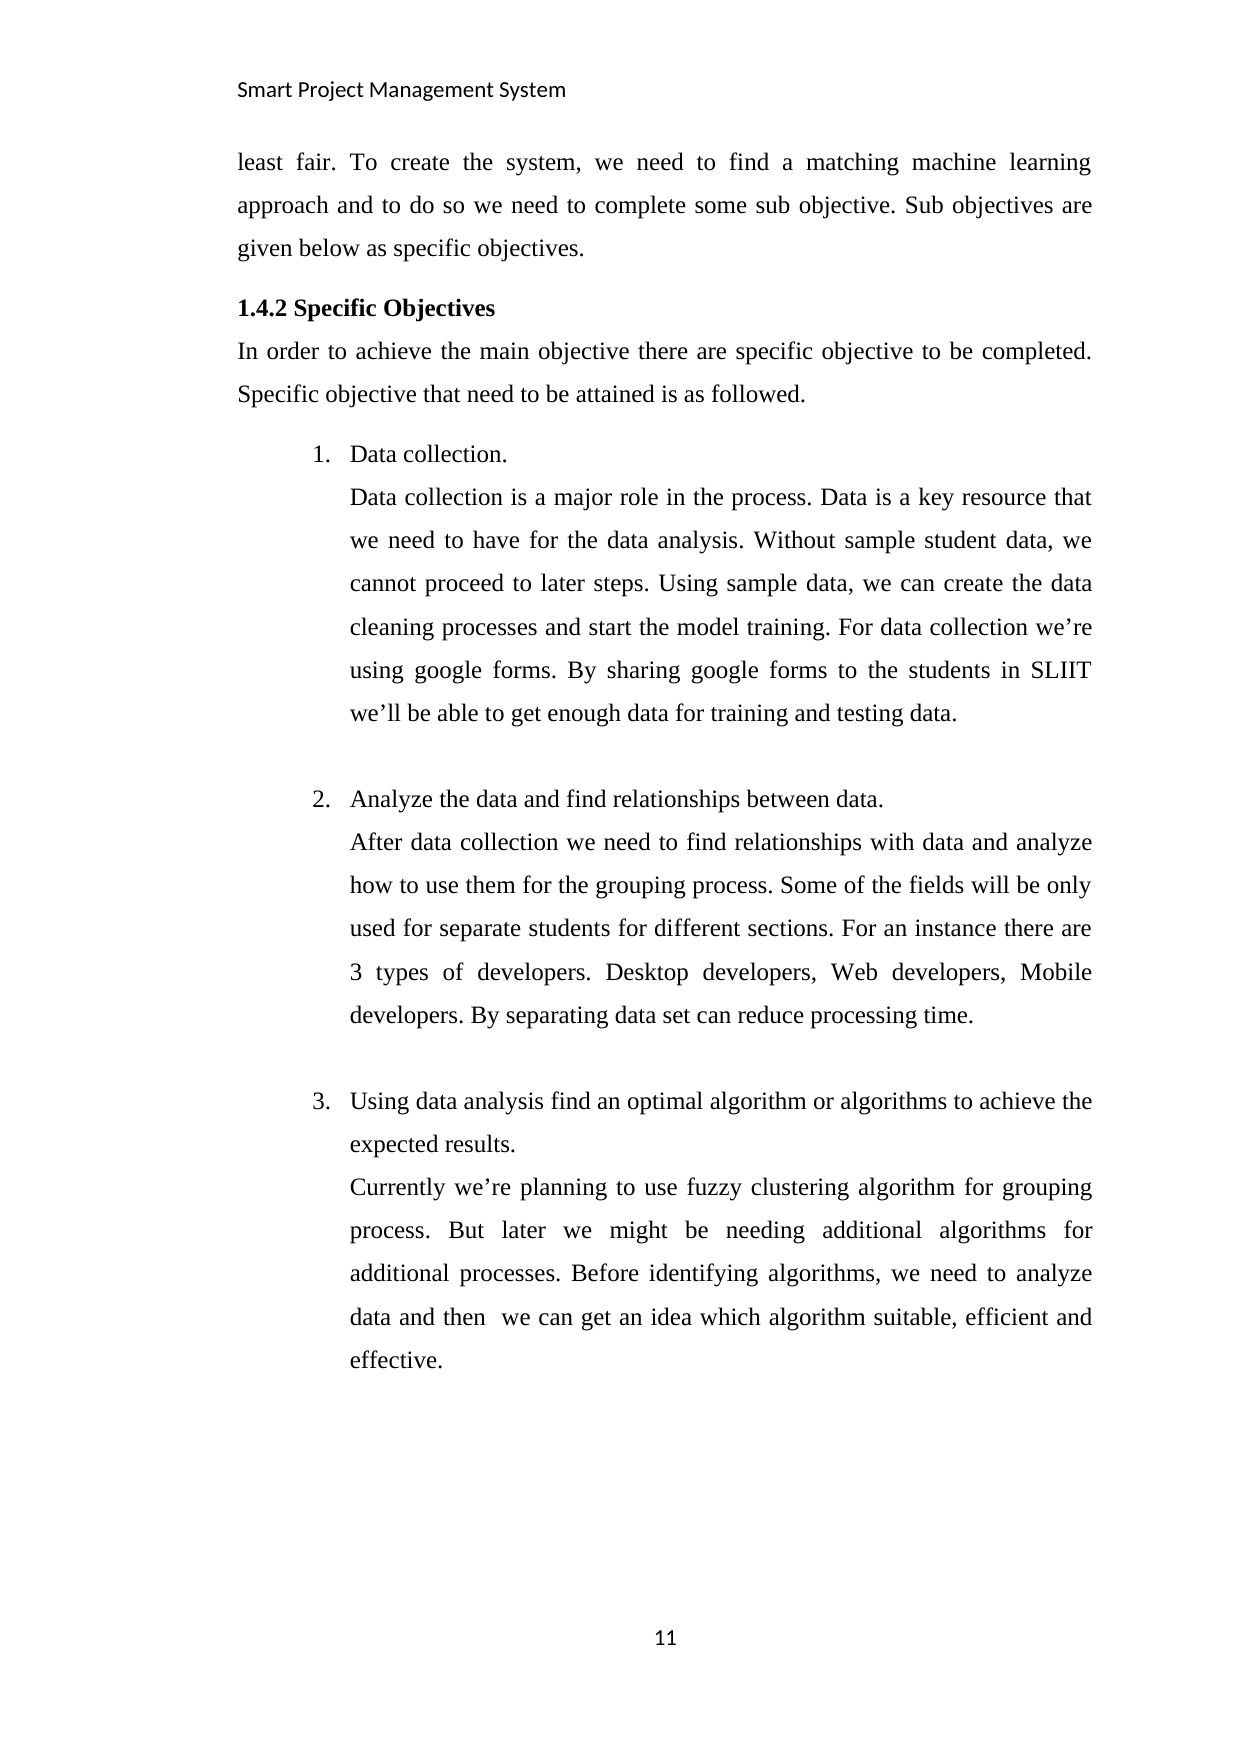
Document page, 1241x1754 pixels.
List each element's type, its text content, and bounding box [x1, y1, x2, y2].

list Data collection. [312, 439, 1093, 468]
list After data collection we need to find relationships with data and analyze how to use them for the grouping process. Some of the fields will be only used for separate students for different sections. For an instance there are 3 types of developers. Desktop developers, Web developers, Mobile developers. By separating data set can reduce processing time. [349, 827, 1093, 1028]
list Using data analysis find an optimal algorithm or algorithms to achieve the expected results. [312, 1086, 1093, 1158]
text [237, 147, 1093, 262]
list Currently we’re planning to use fuzzy clustering algorithm for grouping process. But later we might be needing additional algorithms for additional processes. Before identifying algorithms, we need to analyze data and then we can get an idea which algorithm suitable, efficient and effective. [349, 1172, 1093, 1373]
list Analyze the data and find relationships between data. [312, 784, 1093, 813]
subtitle 1.4.2 Specific Objectives [237, 293, 1093, 322]
list Data collection is a major role in the process. Data is a key resource that we need to have for the data analysis. Without sample student data, we cannot proceed to later steps. Using sample data, we can create the data cleaning processes and start the model training. For data collection we’re using google forms. By sharing google forms to the students in SLIIT we’ll be able to get enough data for training and testing data. [349, 482, 1093, 727]
text In order to achieve the main objective there are specific objective to be completed. Specific objective that need to be attained is as followed. [237, 336, 1093, 408]
